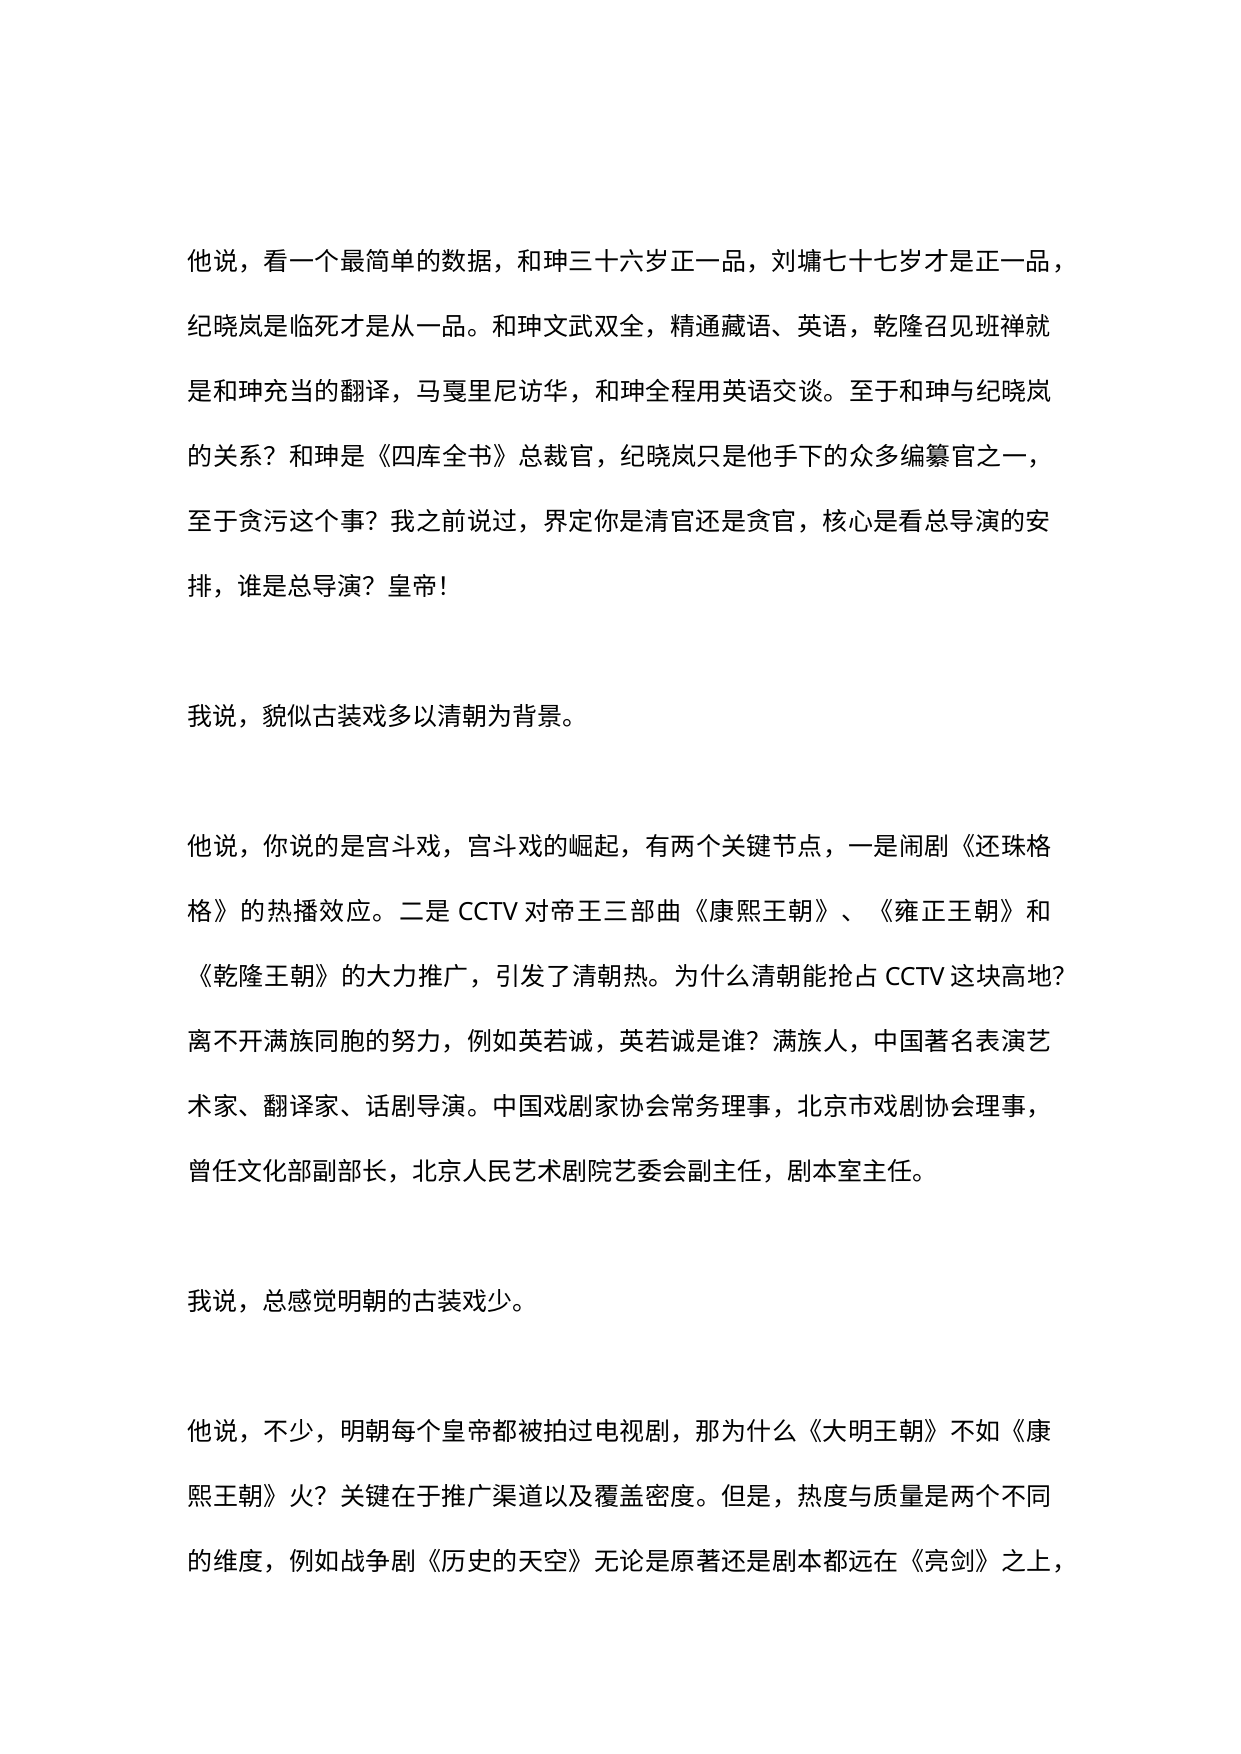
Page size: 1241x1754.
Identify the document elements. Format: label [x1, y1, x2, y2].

text [187, 162, 1053, 1592]
